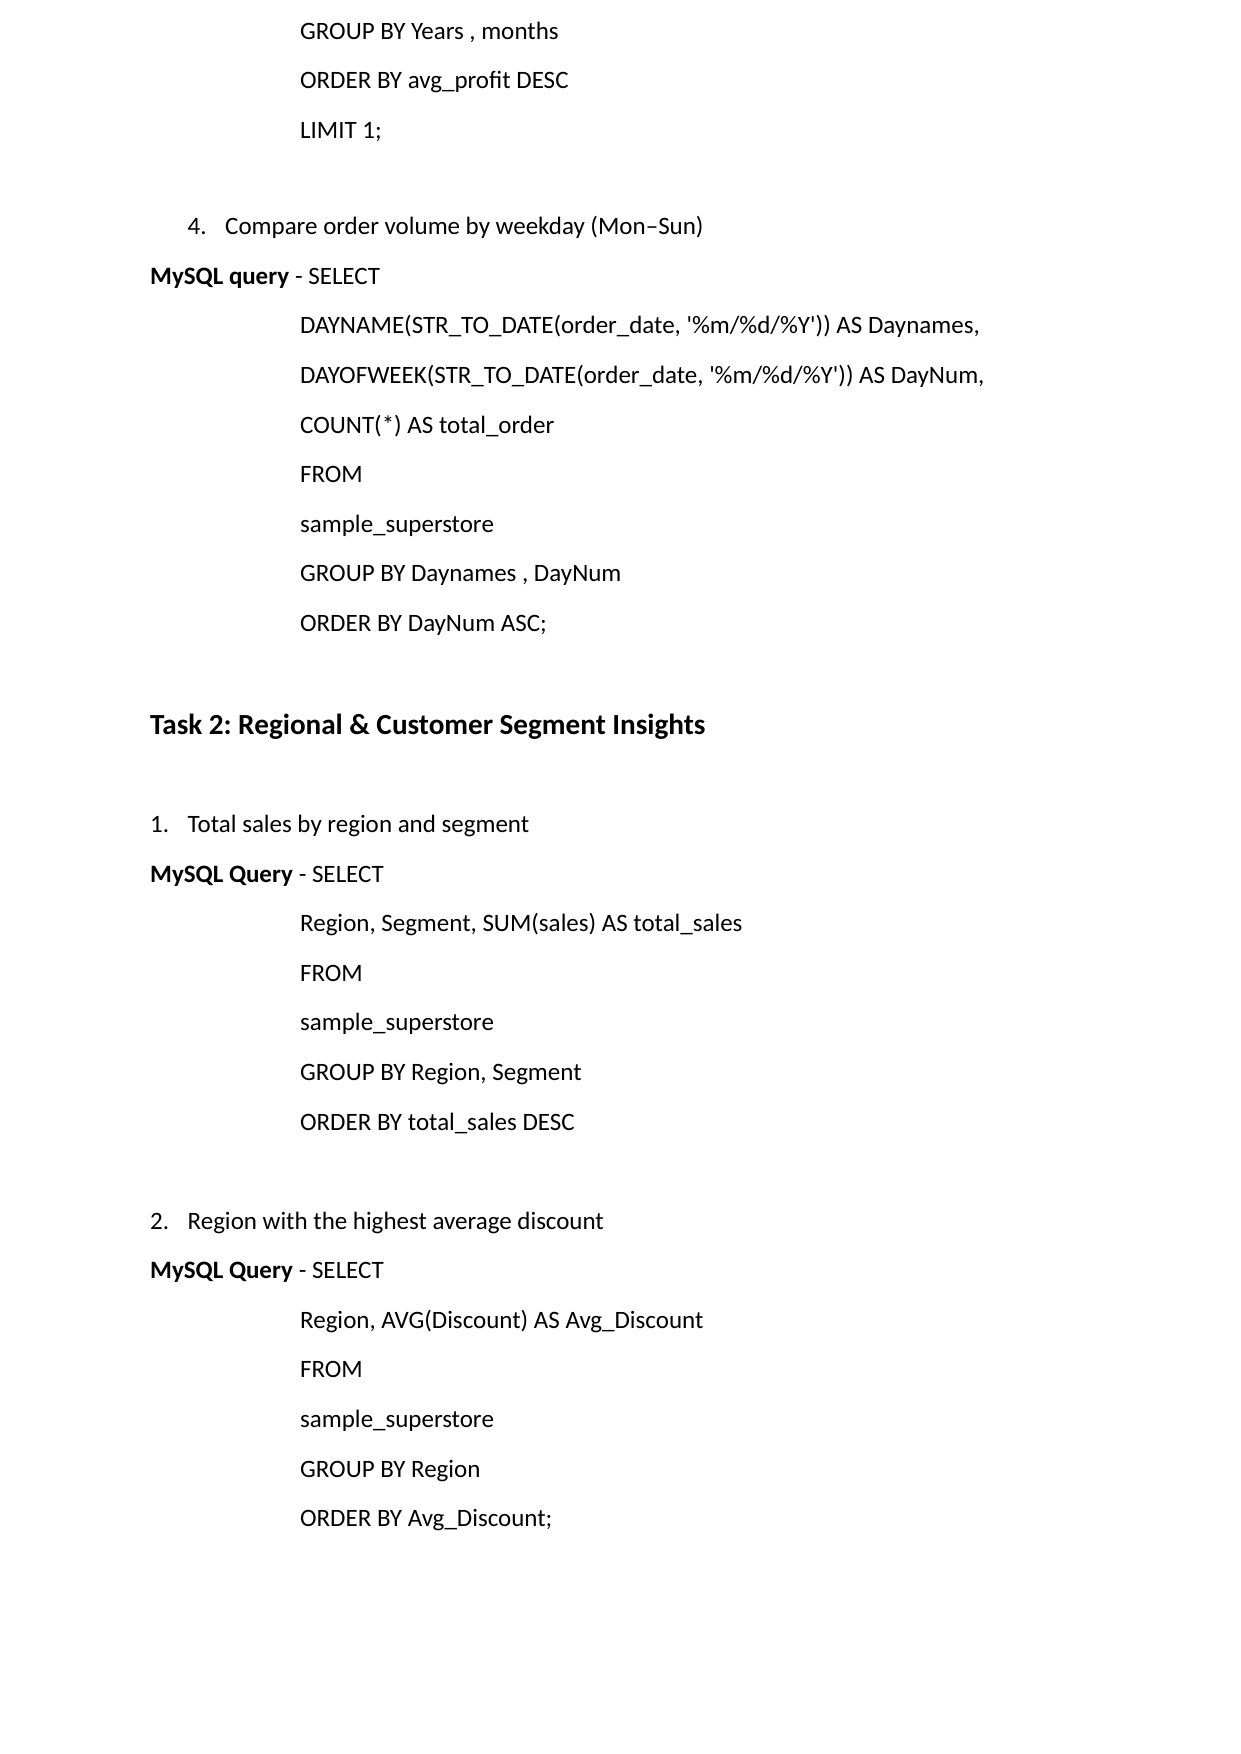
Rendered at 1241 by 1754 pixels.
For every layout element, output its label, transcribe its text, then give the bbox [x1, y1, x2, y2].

text sample_superstore [150, 1007, 1090, 1037]
text GROUP BY Region [225, 1453, 1090, 1483]
text sample_superstore [150, 508, 1090, 538]
list Total sales by region and segment [150, 808, 1090, 839]
text DAYNAME(STR_TO_DATE(order_date, '%m/%d/%Y')) AS Daynames, [150, 309, 1090, 340]
text FROM [225, 458, 1090, 489]
text MySQL query - SELECT [150, 260, 1090, 291]
list Compare order volume by weekday (Mon–Sun) [187, 210, 1090, 241]
text COUNT(*) AS total_order [150, 409, 1090, 439]
text FROM [225, 1354, 1090, 1384]
text FROM [225, 957, 1090, 987]
text Region, Segment, SUM(sales) AS total_sales [150, 907, 1090, 938]
text sample_superstore [150, 1403, 1090, 1434]
text Task 2: Regional & Customer Segment Insights [150, 706, 1090, 742]
text DAYOFWEEK(STR_TO_DATE(order_date, '%m/%d/%Y')) AS DayNum, [150, 359, 1090, 390]
text MySQL Query - SELECT [150, 1254, 1090, 1285]
text GROUP BY Daynames , DayNum [225, 557, 1090, 588]
text ORDER BY total_sales DESC [225, 1106, 1090, 1136]
text MySQL Query - SELECT [150, 858, 1090, 888]
text GROUP BY Region, Segment [225, 1056, 1090, 1087]
text ORDER BY avg_profit DESC [225, 64, 1090, 95]
list Region with the highest average discount [150, 1205, 1090, 1235]
text LIMIT 1; [225, 114, 1090, 144]
text ORDER BY DayNum ASC; [225, 607, 1090, 638]
text GROUP BY Years , months [225, 15, 1090, 45]
text Region, AVG(Discount) AS Avg_Discount [150, 1304, 1090, 1334]
text ORDER BY Avg_Discount; [225, 1502, 1090, 1533]
